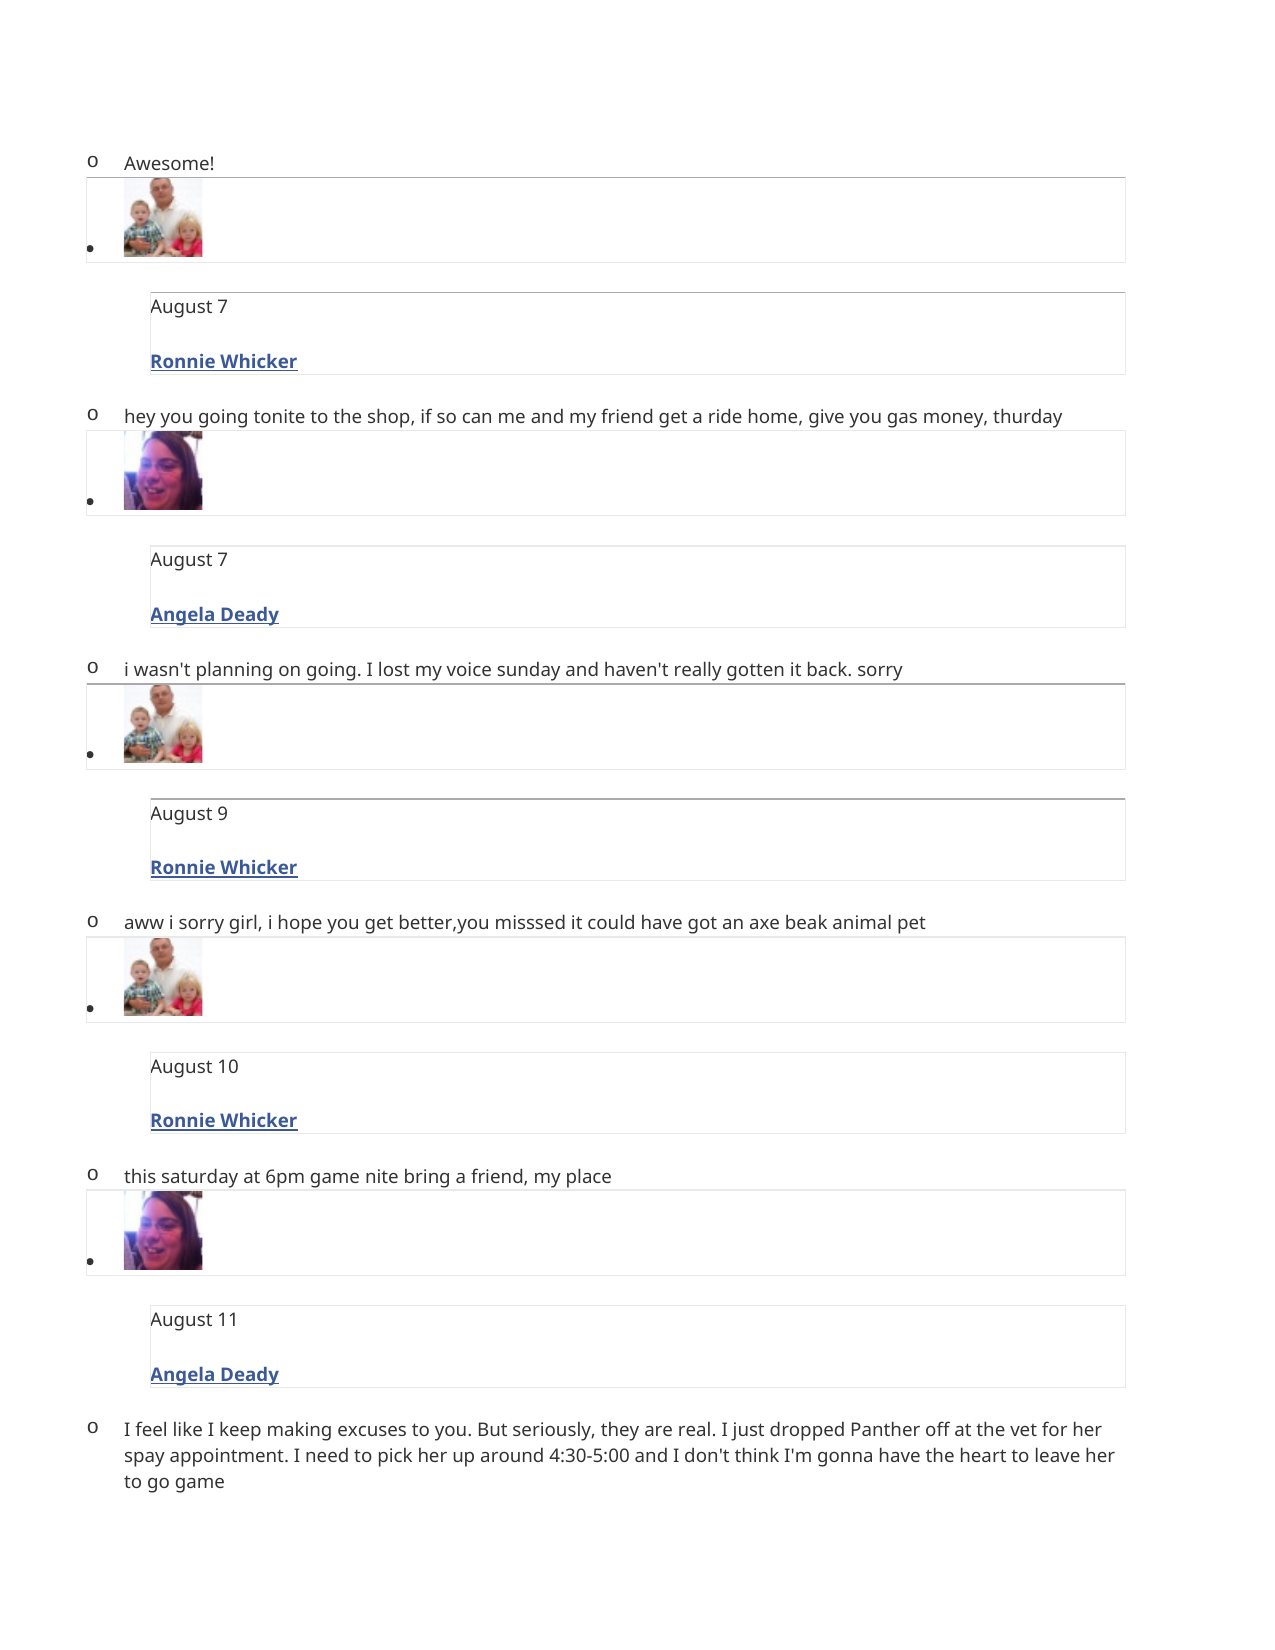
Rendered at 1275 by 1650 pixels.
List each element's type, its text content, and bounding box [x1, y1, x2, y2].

picture [123, 938, 203, 1016]
list hey you going tonite to the shop, if so can me and my friend get a ride home, give you gas money, thurday [86, 403, 1125, 429]
list i wasn't planning on going. I lost my voice sunday and haven't really gotten it back. sorry [86, 656, 1125, 683]
picture [123, 431, 203, 510]
text August 7 [151, 293, 1125, 319]
list aww i sorry girl, i hope you get better,you misssed it could have got an axe beak animal pet [86, 910, 1125, 936]
list Awesome! [86, 150, 1125, 176]
text August 11 [151, 1306, 1125, 1332]
picture [123, 178, 203, 257]
picture [123, 1191, 203, 1270]
text Ronnie Whicker [151, 1106, 1125, 1133]
list this saturday at 6pm game nite bring a friend, my place [86, 1163, 1125, 1189]
text Ronnie Whicker [151, 853, 1125, 880]
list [86, 1416, 1125, 1493]
text August 7 [151, 547, 1125, 572]
text August 9 [151, 800, 1125, 825]
text August 10 [151, 1053, 1125, 1078]
text Angela Deady [151, 600, 1125, 627]
text Angela Deady [151, 1359, 1125, 1387]
picture [123, 685, 203, 763]
text Ronnie Whicker [151, 346, 1125, 374]
